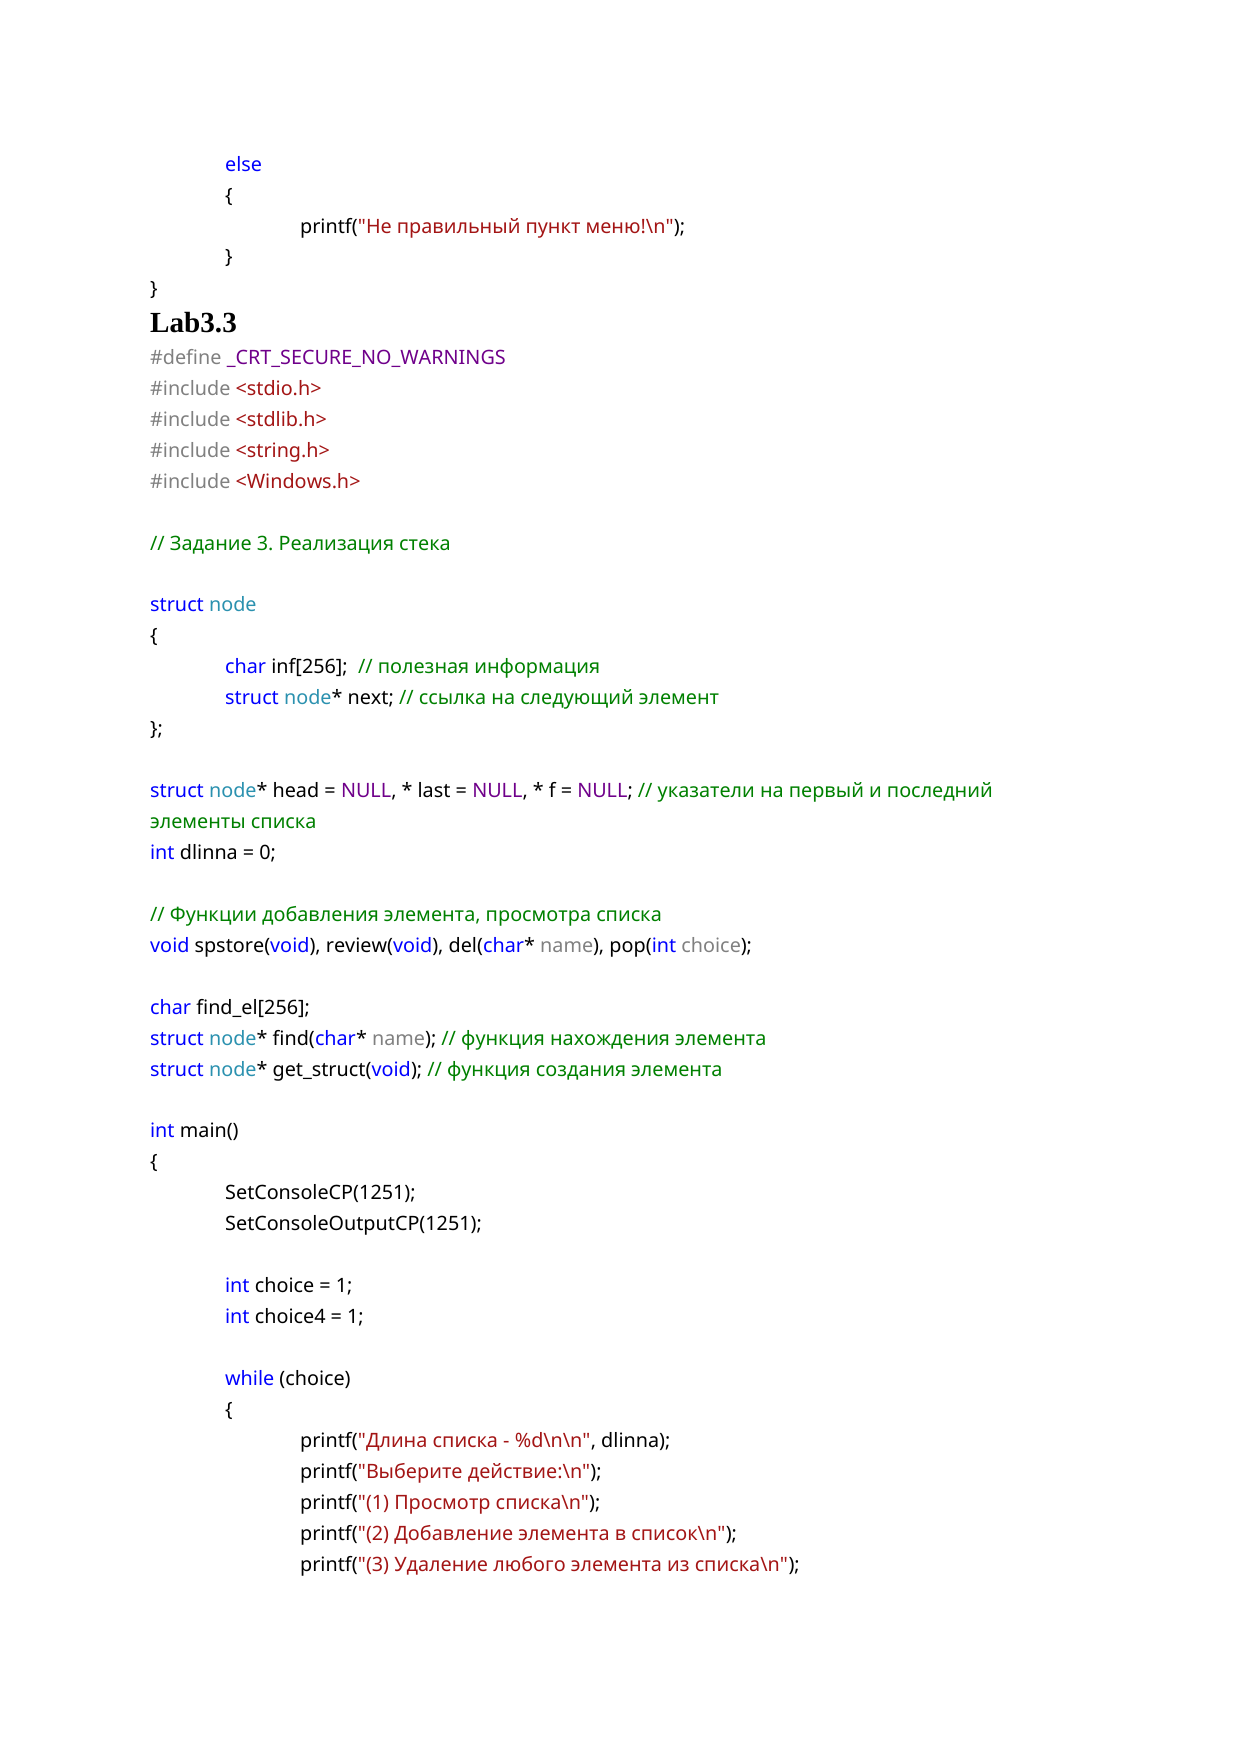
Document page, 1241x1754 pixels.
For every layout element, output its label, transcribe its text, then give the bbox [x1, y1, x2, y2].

text // Задание 3. Реализация стека [150, 529, 1090, 556]
text { [150, 1148, 1090, 1174]
text char find_el[256]; [150, 993, 1090, 1020]
text printf("(2) Добавление элемента в список\n"); [150, 1519, 1090, 1546]
text #include <stdio.h> [150, 374, 1090, 401]
text int choice4 = 1; [150, 1302, 1090, 1329]
text #include <string.h> [150, 436, 1090, 463]
text Lab3.3 [150, 305, 1090, 338]
text void spstore(void), review(void), del(char* name), pop(int choice); [150, 931, 1090, 958]
text int main() [150, 1117, 1090, 1144]
text { [150, 181, 1090, 208]
text { [150, 1395, 1090, 1422]
text struct node [150, 591, 1090, 618]
text struct node* head = NULL, * last = NULL, * f = NULL; // указатели на первый и последний элементы списка [150, 776, 1090, 834]
text SetConsoleOutputCP(1251); [150, 1209, 1090, 1236]
text #define _CRT_SECURE_NO_WARNINGS [150, 343, 1090, 370]
text printf("(3) Удаление любого элемента из списка\n"); [150, 1550, 1090, 1577]
text int choice = 1; [150, 1271, 1090, 1298]
text printf("(1) Просмотр списка\n"); [150, 1488, 1090, 1515]
text int dlinna = 0; [150, 838, 1090, 865]
text printf("Длина списка - %d\n\n", dlinna); [150, 1426, 1090, 1453]
text }; [150, 714, 1090, 741]
text struct node* find(char* name); // функция нахождения элемента [150, 1024, 1090, 1051]
text else [150, 150, 1090, 177]
text struct node* next; // ссылка на следующий элемент [150, 683, 1090, 711]
text SetConsoleCP(1251); [150, 1178, 1090, 1206]
text printf("Не правильный пункт меню!\n"); [150, 212, 1090, 239]
text struct node* get_struct(void); // функция создания элемента [150, 1055, 1090, 1082]
text } [150, 274, 1090, 301]
text #include <Windows.h> [150, 467, 1090, 494]
text } [150, 243, 1090, 270]
text printf("Выберите действие:\n"); [150, 1457, 1090, 1484]
text #include <stdlib.h> [150, 405, 1090, 432]
text char inf[256]; // полезная информация [150, 653, 1090, 679]
text // Функции добавления элемента, просмотра списка [150, 900, 1090, 927]
text while (choice) [150, 1364, 1090, 1391]
text { [150, 622, 1090, 649]
